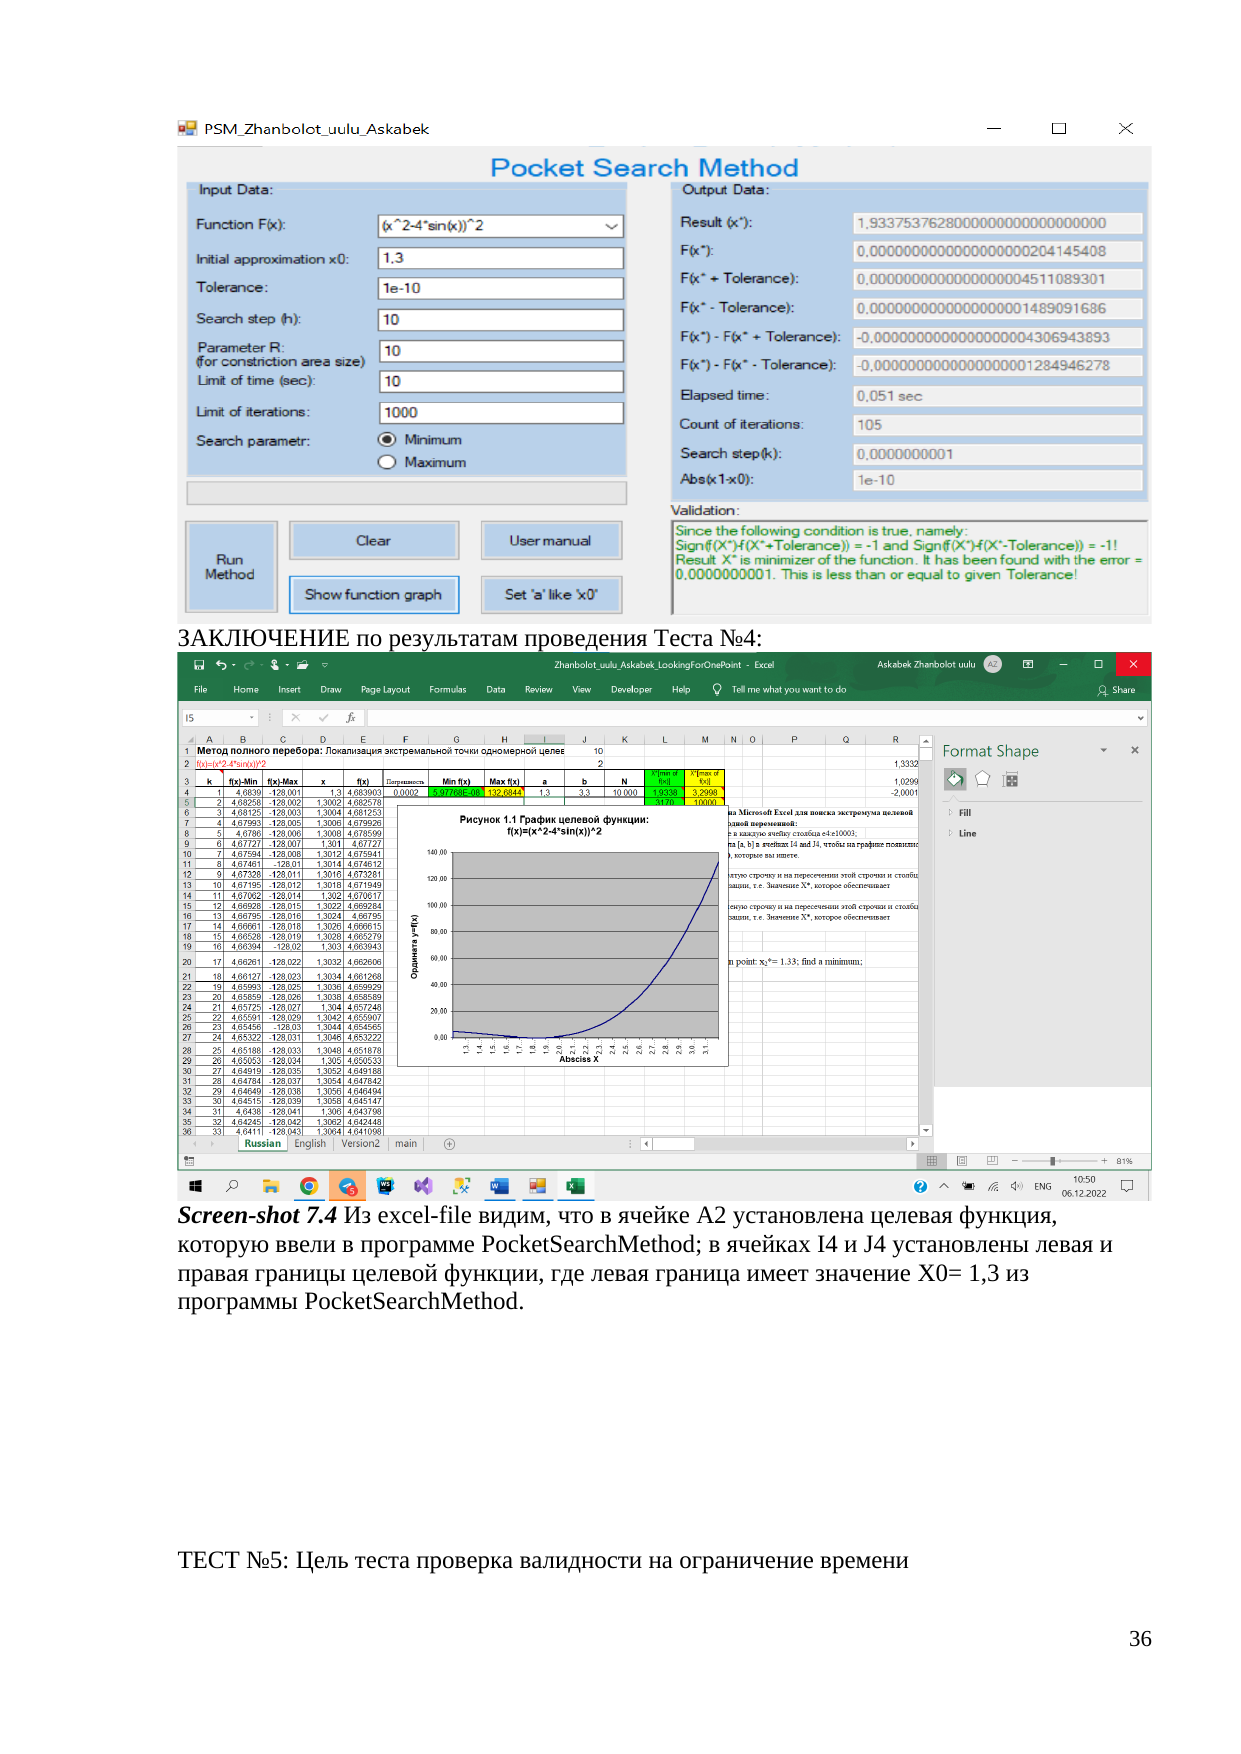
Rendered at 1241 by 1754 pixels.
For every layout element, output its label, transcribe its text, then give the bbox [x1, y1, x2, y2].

text Тест №5: Цель теста проверка валидности на ограничение времени [177, 1545, 1152, 1574]
text Screen-shot 7.4 Из excel-file видим, что в ячейке A2 установлена целевая функция, которую ввели в программе PocketSearchMethod; в ячейках I4 и J4 установлены левая и правая границы целевой функции, где левая граница имеет значение X0= 1,3 из программы PocketSearchMethod. [177, 1201, 1152, 1315]
text ЗАКЛЮЧЕНИЕ по результатам проведения Теста №4: [177, 624, 1152, 652]
picture [177, 118, 1152, 624]
picture [177, 652, 1152, 1201]
